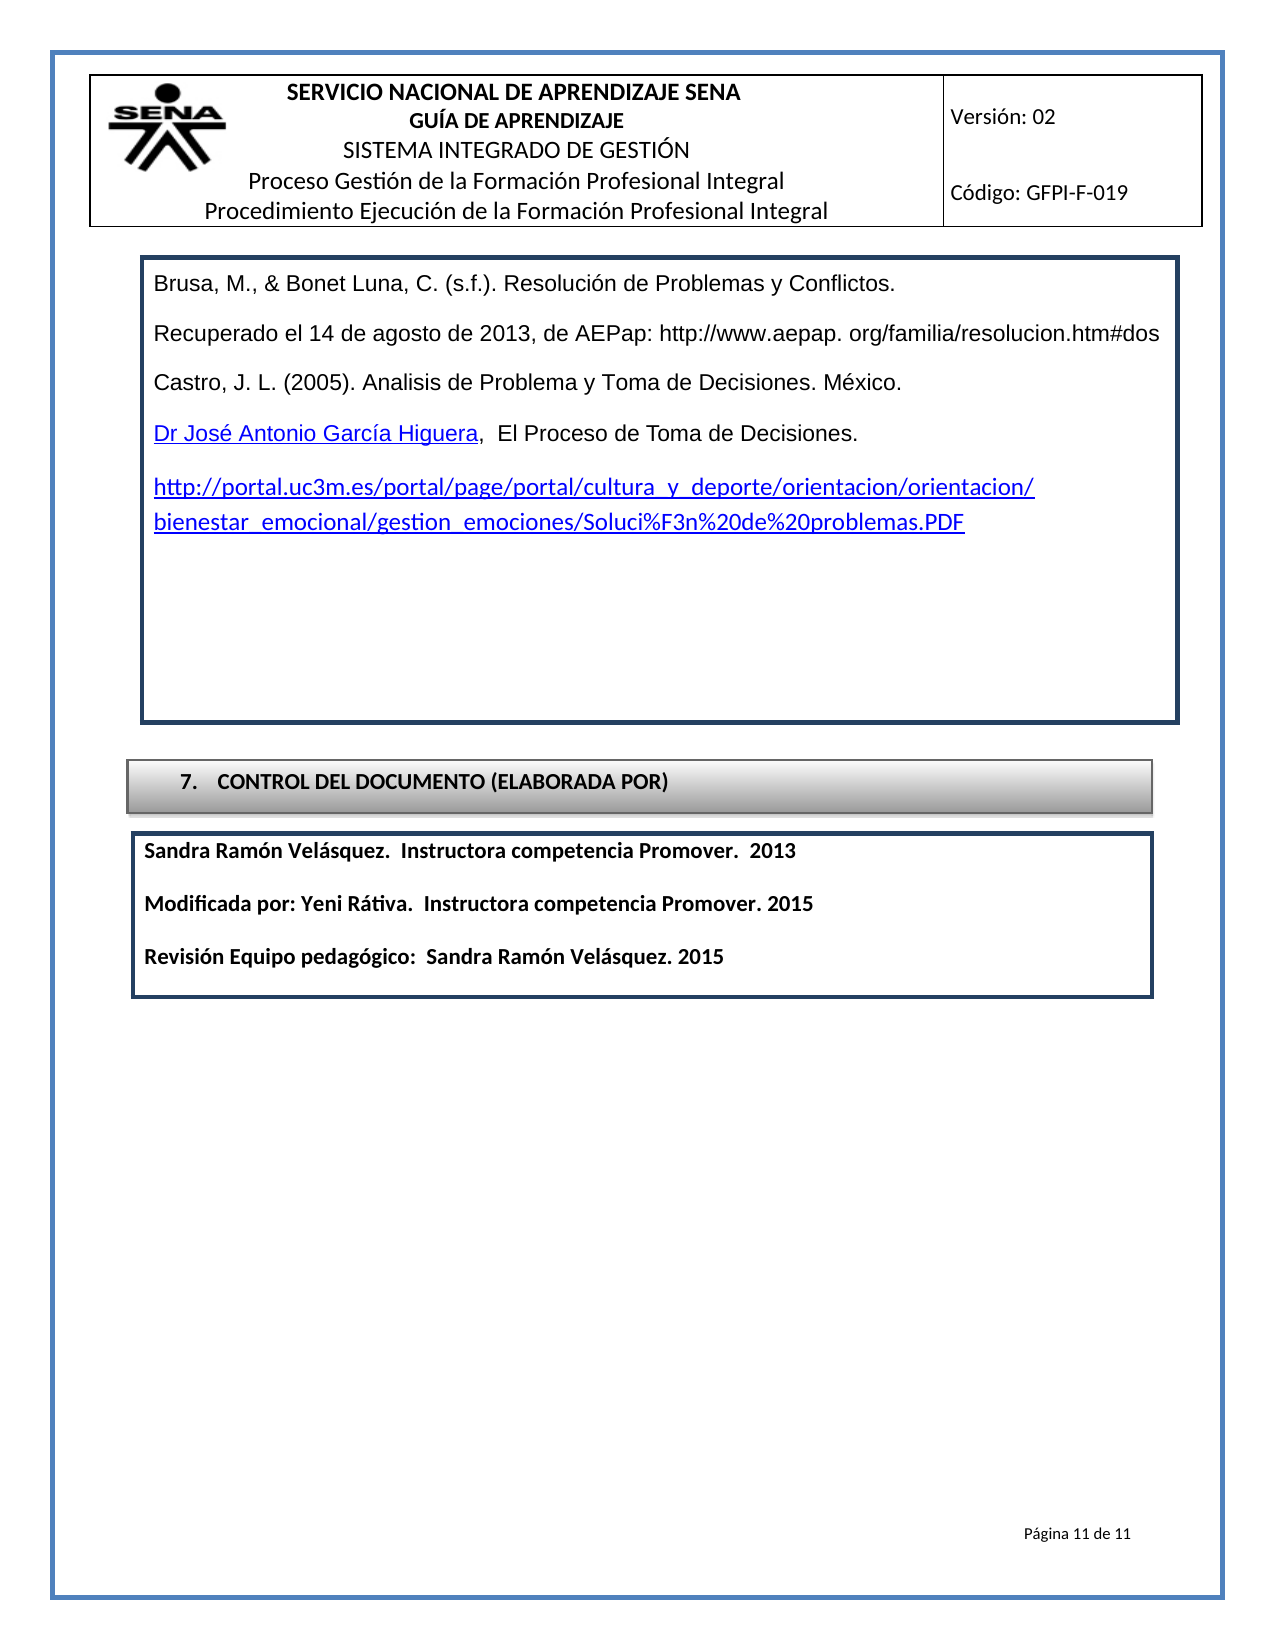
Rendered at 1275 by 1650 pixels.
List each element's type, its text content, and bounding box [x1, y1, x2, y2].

picture [106, 80, 229, 175]
table_header Sandra Ramón Velásquez. Instructora competencia Promover. 2013 Modificada por: Yeni Rátiva. Instructora competencia Promover. 2015 Revisión Equipo pedagógico: Sandra Ramón Velásquez. 2015 [135, 836, 1150, 994]
table_header Brusa, M., & Bonet Luna, C. (s.f.). Resolución de Problemas y Conflictos. Recuperado el 14 de agosto de 2013, de AEPap: http://www.aepap. org/familia/resolucion.htm#dos Castro, J. L. (2005). Analisis de Problema y Toma de Decisiones. México. Dr José Antonio García Higuera, El Proceso de Toma de Decisiones. http://portal.uc3m.es/portal/page/portal/cultura_y_deporte/orientacion/orientacion/bienestar_emocional/gestion_emociones/Soluci%F3n%20de%20problemas.PDF [144, 260, 1175, 720]
